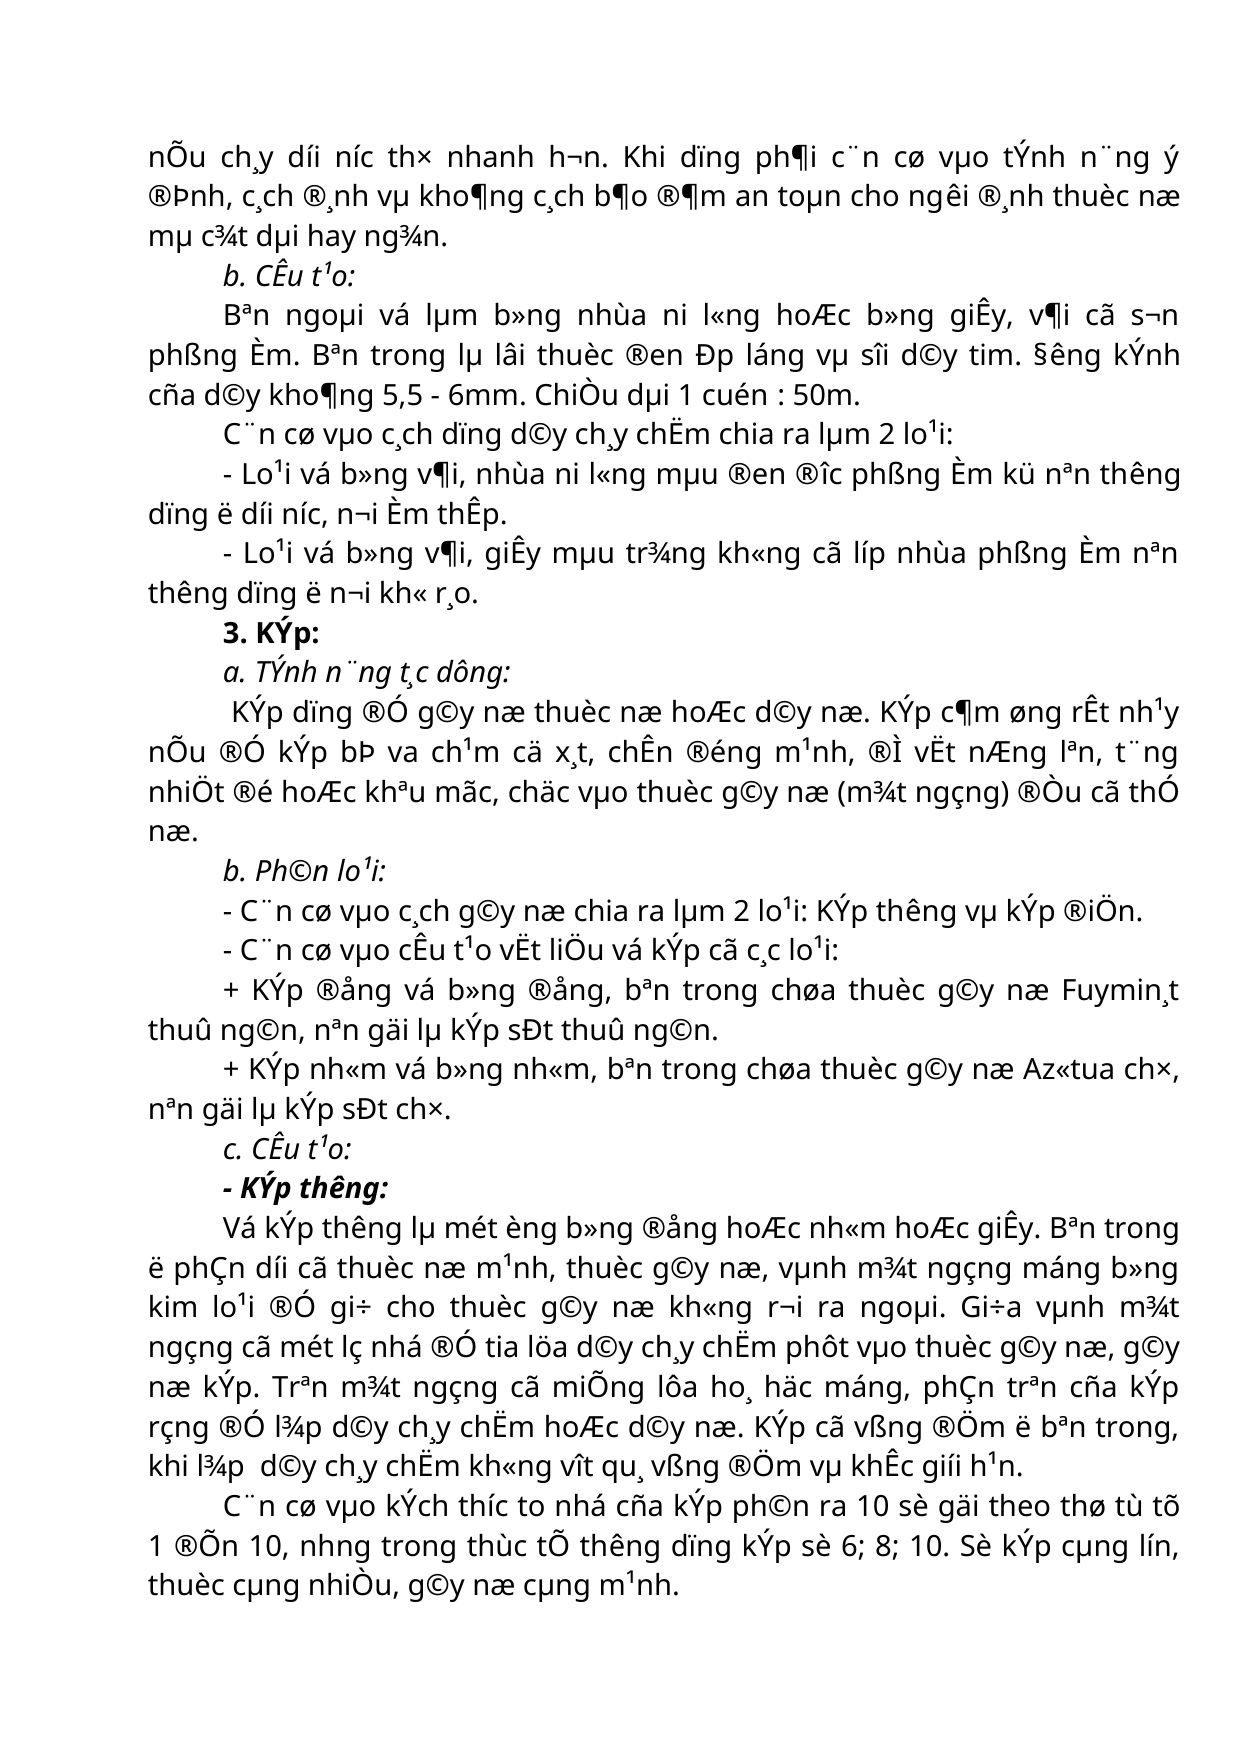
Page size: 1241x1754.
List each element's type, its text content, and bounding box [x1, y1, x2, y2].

text + KÝp ®ång vá b»ng ®ång, bªn trong chøa thuèc g©y næ Fuymin¸t thuû ng©n, nªn gäi lµ kÝp sÐt thuû ng©n. [148, 969, 1181, 1049]
text - Lo¹i vá b»ng v¶i, giÊy mµu tr¾ng kh«ng cã líp nhùa phßng Èm nªn th­êng dïng ë n¬i kh« r¸o. [148, 533, 1181, 612]
text - C¨n cø vµo c¸ch g©y næ chia ra lµm 2 lo¹i: KÝp th­êng vµ kÝp ®iÖn. [148, 890, 1181, 929]
text 3. KÝp: [148, 612, 1181, 652]
text b. CÊu t¹o: [148, 255, 1181, 294]
text a. TÝnh n¨ng t¸c dông: [148, 652, 1181, 691]
text - C¨n cø vµo cÊu t¹o vËt liÖu vá kÝp cã c¸c lo¹i: [148, 929, 1181, 969]
text - Lo¹i vá b»ng v¶i, nhùa ni l«ng mµu ®en ®îc phßng Èm kü nªn th­êng dïng ë d­íi n­íc, n¬i Èm thÊp. [148, 453, 1181, 533]
text KÝp dïng ®Ó g©y næ thuèc næ hoÆc d©y næ. KÝp c¶m øng rÊt nh¹y nÕu ®Ó kÝp bÞ va ch¹m cä x¸t, chÊn ®éng m¹nh, ®Ì vËt nÆng lªn, t¨ng nhiÖt ®é hoÆc khªu mãc, chäc vµo thuèc g©y næ (m¾t ngçng) ®Òu cã thÓ næ. [148, 691, 1181, 850]
text - KÝp th­êng: [148, 1168, 1181, 1207]
text + KÝp nh«m vá b»ng nh«m, bªn trong chøa thuèc g©y næ Az«tua ch×, nªn gäi lµ kÝp sÐt ch×. [148, 1049, 1181, 1128]
text Bªn ngoµi vá lµm b»ng nhùa ni l«ng hoÆc b»ng giÊy, v¶i cã s¬n phßng Èm. Bªn trong lµ lâi thuèc ®en Ðp láng vµ sîi d©y tim. §­êng kÝnh cña d©y kho¶ng 5,5 - 6mm. ChiÒu dµi 1 cuén : 50m. [148, 294, 1181, 414]
text C¨n cø vµo kÝch thíc to nhá cña kÝp ph©n ra 10 sè gäi theo thø tù tõ 1 ®Õn 10, nh­ng trong thùc tÕ th­êng dïng kÝp sè 6; 8; 10. Sè kÝp cµng lín, thuèc cµng nhiÒu, g©y næ cµng m¹nh. [148, 1485, 1181, 1604]
text b. Ph©n lo¹i: [148, 850, 1181, 890]
text C¨n cø vµo c¸ch dïng d©y ch¸y chËm chia ra lµm 2 lo¹i: [148, 414, 1181, 453]
text Vá kÝp th­êng lµ mét èng b»ng ®ång hoÆc nh«m hoÆc giÊy. Bªn trong ë phÇn d­íi cã thuèc næ m¹nh, thuèc g©y næ, vµnh m¾t ngçng máng b»ng kim lo¹i ®Ó gi÷ cho thuèc g©y næ kh«ng r¬i ra ngoµi. Gi÷a vµnh m¾t ngçng cã mét lç nhá ®Ó tia löa d©y ch¸y chËm phôt vµo thuèc g©y næ, g©y næ kÝp. Trªn m¾t ngçng cã miÕng lôa ho¸ häc máng, phÇn trªn cña kÝp rçng ®Ó l¾p d©y ch¸y chËm hoÆc d©y næ. KÝp cã vßng ®Öm ë bªn trong, khi l¾p d©y ch¸y chËm kh«ng vît qu¸ vßng ®Öm vµ khÊc giíi h¹n. [148, 1207, 1181, 1485]
text c. CÊu t¹o: [148, 1128, 1181, 1168]
